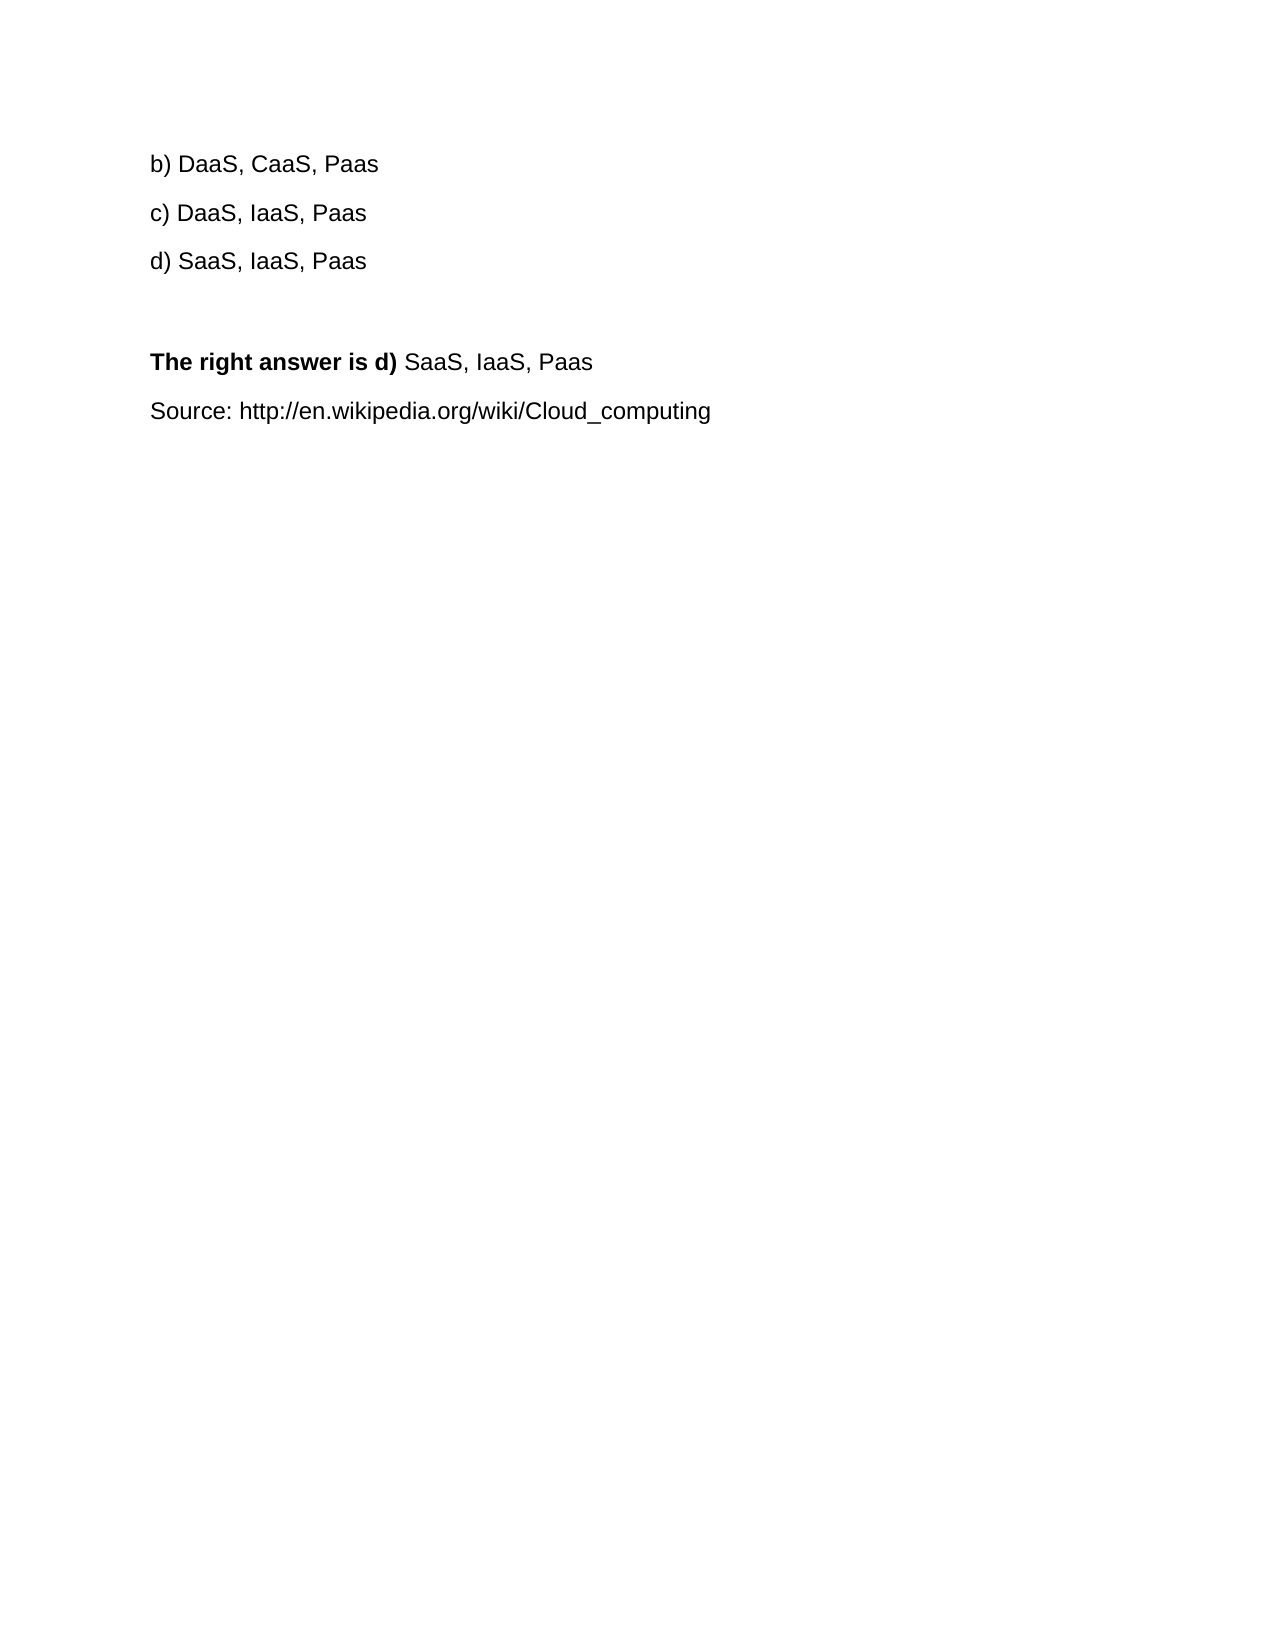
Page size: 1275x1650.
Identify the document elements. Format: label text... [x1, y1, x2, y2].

text d) SaaS, IaaS, Paas [150, 247, 1125, 274]
text c) DaaS, IaaS, Paas [150, 198, 1125, 226]
text b) DaaS, CaaS, Paas [150, 150, 1125, 178]
text The right answer is d) SaaS, IaaS, Paas [150, 348, 1125, 376]
text Source: http://en.wikipedia.org/wiki/Cloud_computing [150, 397, 1125, 424]
